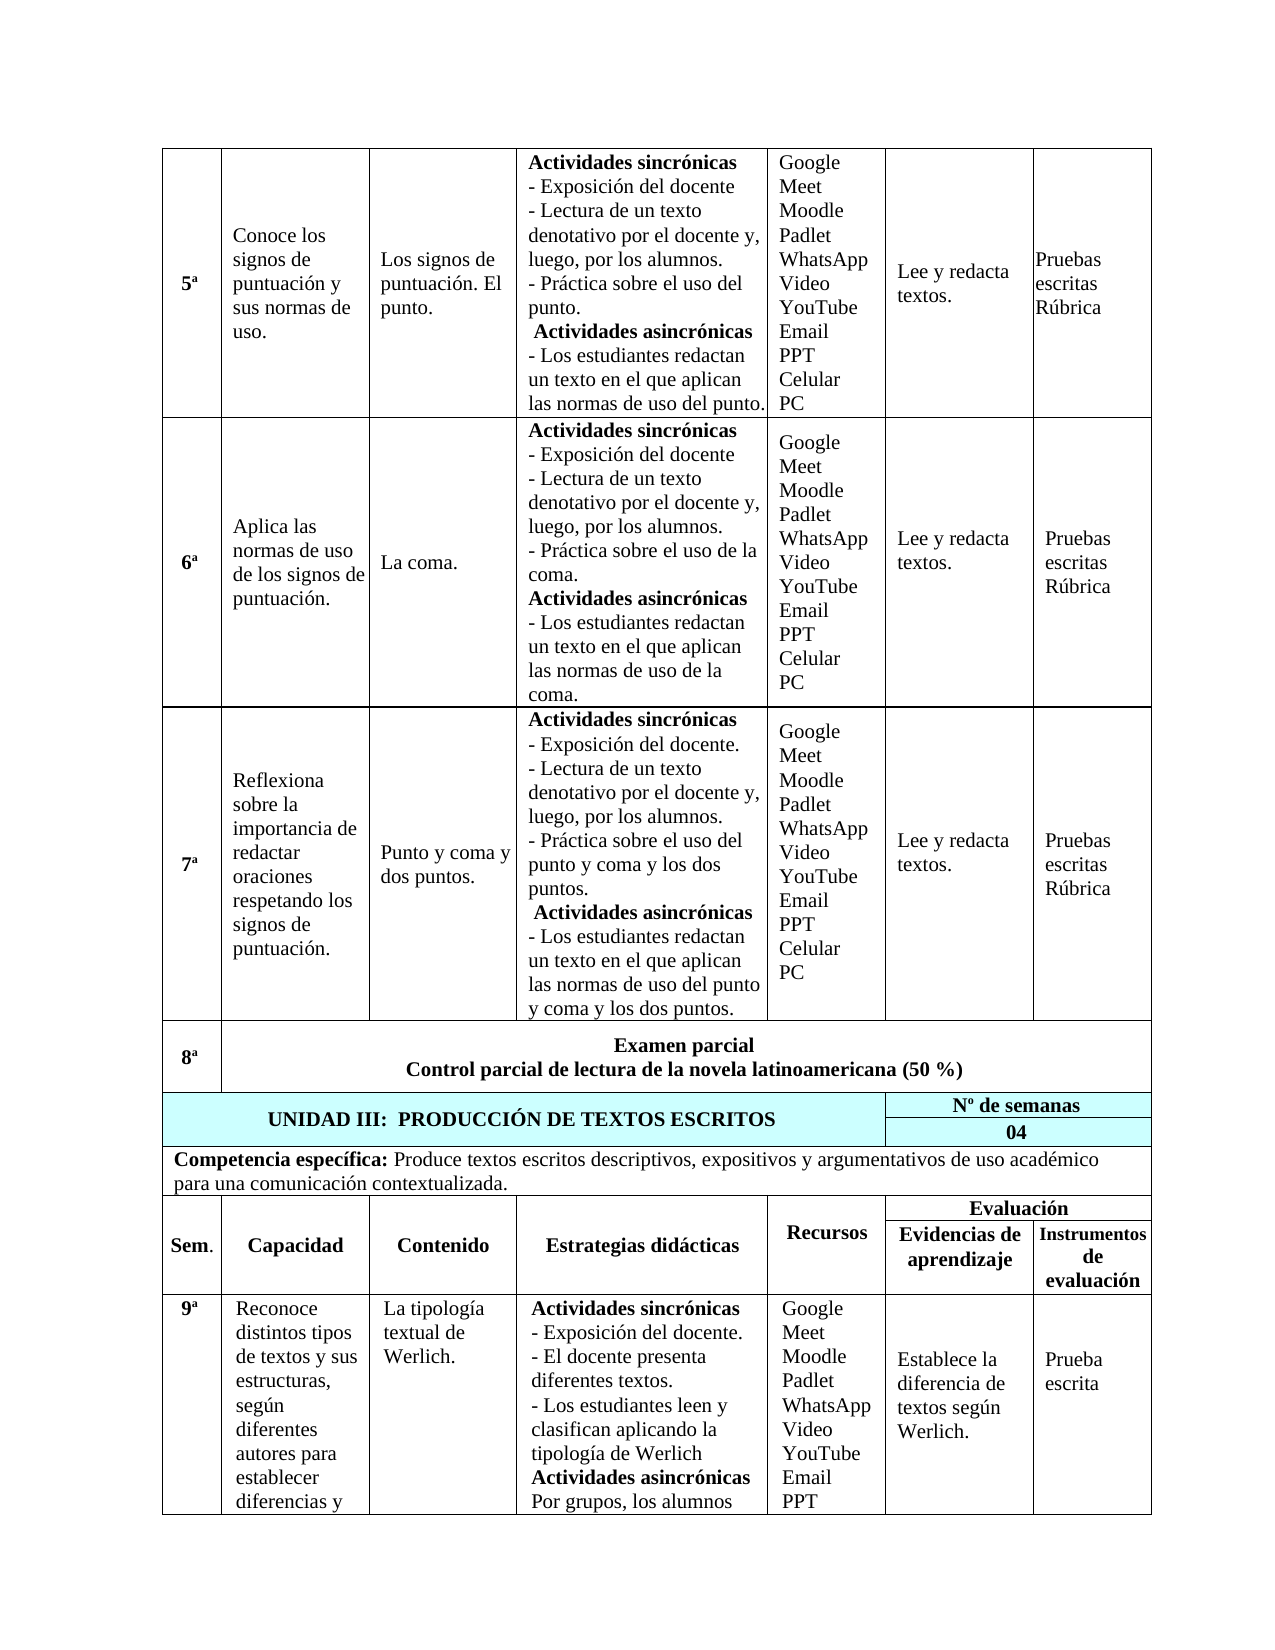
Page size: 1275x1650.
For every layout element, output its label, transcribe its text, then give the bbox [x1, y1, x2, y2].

table_cell Conoce los signos de puntuación y sus normas de uso. [222, 149, 369, 417]
table_cell Pruebas escritas Rúbrica [1034, 418, 1151, 706]
table_cell Los signos de puntuación. El punto. [370, 149, 516, 417]
table_cell Actividades sincrónicas - Exposición del docente - Lectura de un texto denotativo por el docente y, luego, por los alumnos. - Práctica sobre el uso del punto. Actividades asincrónicas - Los estudiantes redactan un texto en el que aplican las normas de uso del punto. [517, 149, 767, 417]
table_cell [886, 1346, 1033, 1514]
table_cell 8a [163, 1021, 221, 1092]
table_cell Reconoce distintos tipos de textos y sus estructuras, según diferentes autores para establecer diferencias y similitudes. [222, 1295, 369, 1514]
table_cell Lee y redacta textos. [886, 708, 1033, 1020]
table_cell Lee y redacta textos. [886, 149, 1033, 417]
table_cell Reflexiona sobre la importancia de redactar oraciones respetando los signos de puntuación. [222, 708, 369, 1020]
table_cell Actividades sincrónicas - Exposición del docente - Lectura de un texto denotativo por el docente y, luego, por los alumnos. - Práctica sobre el uso de la coma. Actividades asincrónicas - Los estudiantes redactan un texto en el que aplican las normas de uso de la coma. [517, 418, 767, 706]
table_cell 9a [163, 1295, 221, 1514]
table_cell Actividades sincrónicas - Exposición del docente. - Lectura de un texto denotativo por el docente y, luego, por los alumnos. - Práctica sobre el uso del punto y coma y los dos puntos. Actividades asincrónicas - Los estudiantes redactan un texto en el que aplican las normas de uso del punto y coma y los dos puntos. [517, 708, 767, 1020]
table_cell UNIDAD III: PRODUCCIÓN DE TEXTOS ESCRITOS [163, 1093, 885, 1146]
table_cell Prueba escrita [1034, 1346, 1151, 1514]
table_cell Recursos [768, 1196, 885, 1294]
table_cell Evidencias de aprendizaje [886, 1221, 1033, 1294]
table_cell Punto y coma y dos puntos. [370, 708, 516, 1020]
table_cell Actividades sincrónicas - Exposición del docente. - El docente presenta diferentes textos. - Los estudiantes leen y clasifican aplicando la tipología de Werlich Actividades asincrónicas Por grupos, los alumnos investigan otros tipos de tipología textual. [517, 1295, 767, 1514]
table_cell Examen parcial Control parcial de lectura de la novela latinoamericana (50 %) [222, 1021, 1151, 1092]
table_cell Aplica las normas de uso de los signos de puntuación. [222, 418, 369, 706]
table_cell Lee y redacta textos. [886, 418, 1033, 706]
table_cell [886, 1295, 1033, 1346]
table_cell Evaluación [886, 1196, 1151, 1220]
table_cell Instrumentos de evaluación [1034, 1221, 1151, 1294]
table_cell 5a [163, 149, 221, 417]
table_cell 6a [163, 418, 221, 706]
table_cell Sem. [163, 1196, 221, 1294]
table_cell [1034, 1295, 1151, 1346]
table_cell Estrategias didácticas [517, 1196, 767, 1294]
table_cell La coma. [370, 418, 516, 706]
table_cell Google Meet Moodle Padlet WhatsApp Video YouTube Email PPT Celular PC [768, 418, 885, 706]
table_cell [768, 1295, 885, 1514]
table_cell La tipología textual de Werlich. [370, 1295, 516, 1514]
table_cell Contenido [370, 1196, 516, 1294]
table_cell 7a [163, 708, 221, 1020]
table_cell Google Meet Moodle Padlet WhatsApp Video YouTube Email PPT Celular PC [768, 708, 885, 1020]
table_cell 04 [886, 1118, 1151, 1146]
table_cell Google Meet Moodle Padlet WhatsApp Video YouTube Email PPT Celular PC [768, 149, 885, 417]
table_cell Pruebas escritas Rúbrica [1034, 149, 1151, 417]
table_cell No de semanas [886, 1093, 1151, 1117]
table_cell Pruebas escritas Rúbrica [1034, 708, 1151, 1020]
table_cell Competencia específica: Produce textos escritos descriptivos, expositivos y argumentativos de uso académico para una comunicación contextualizada. [163, 1147, 1151, 1195]
table_cell Capacidad [222, 1196, 369, 1294]
